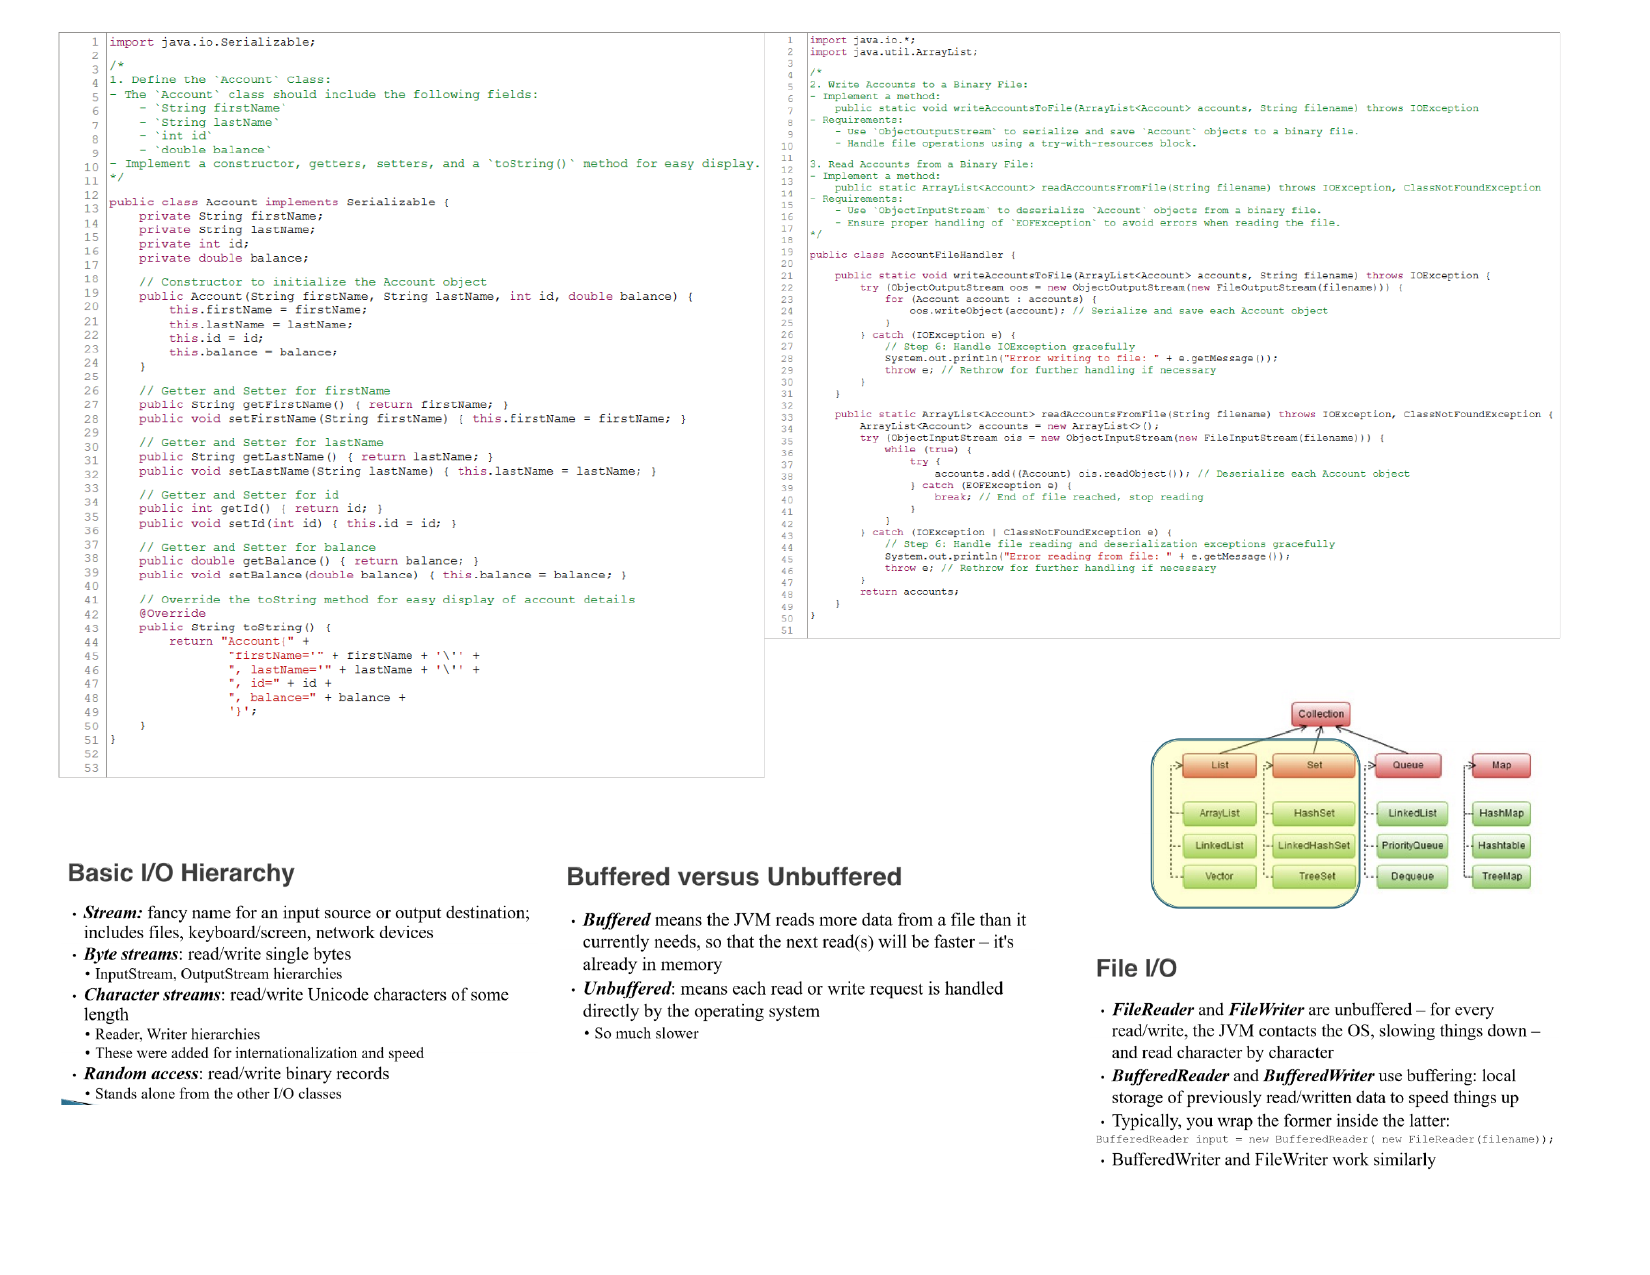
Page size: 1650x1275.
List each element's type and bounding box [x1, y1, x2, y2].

picture [557, 853, 1037, 1053]
picture [1141, 689, 1546, 918]
picture [1088, 954, 1560, 1178]
picture [55, 28, 1561, 778]
picture [61, 854, 538, 1105]
